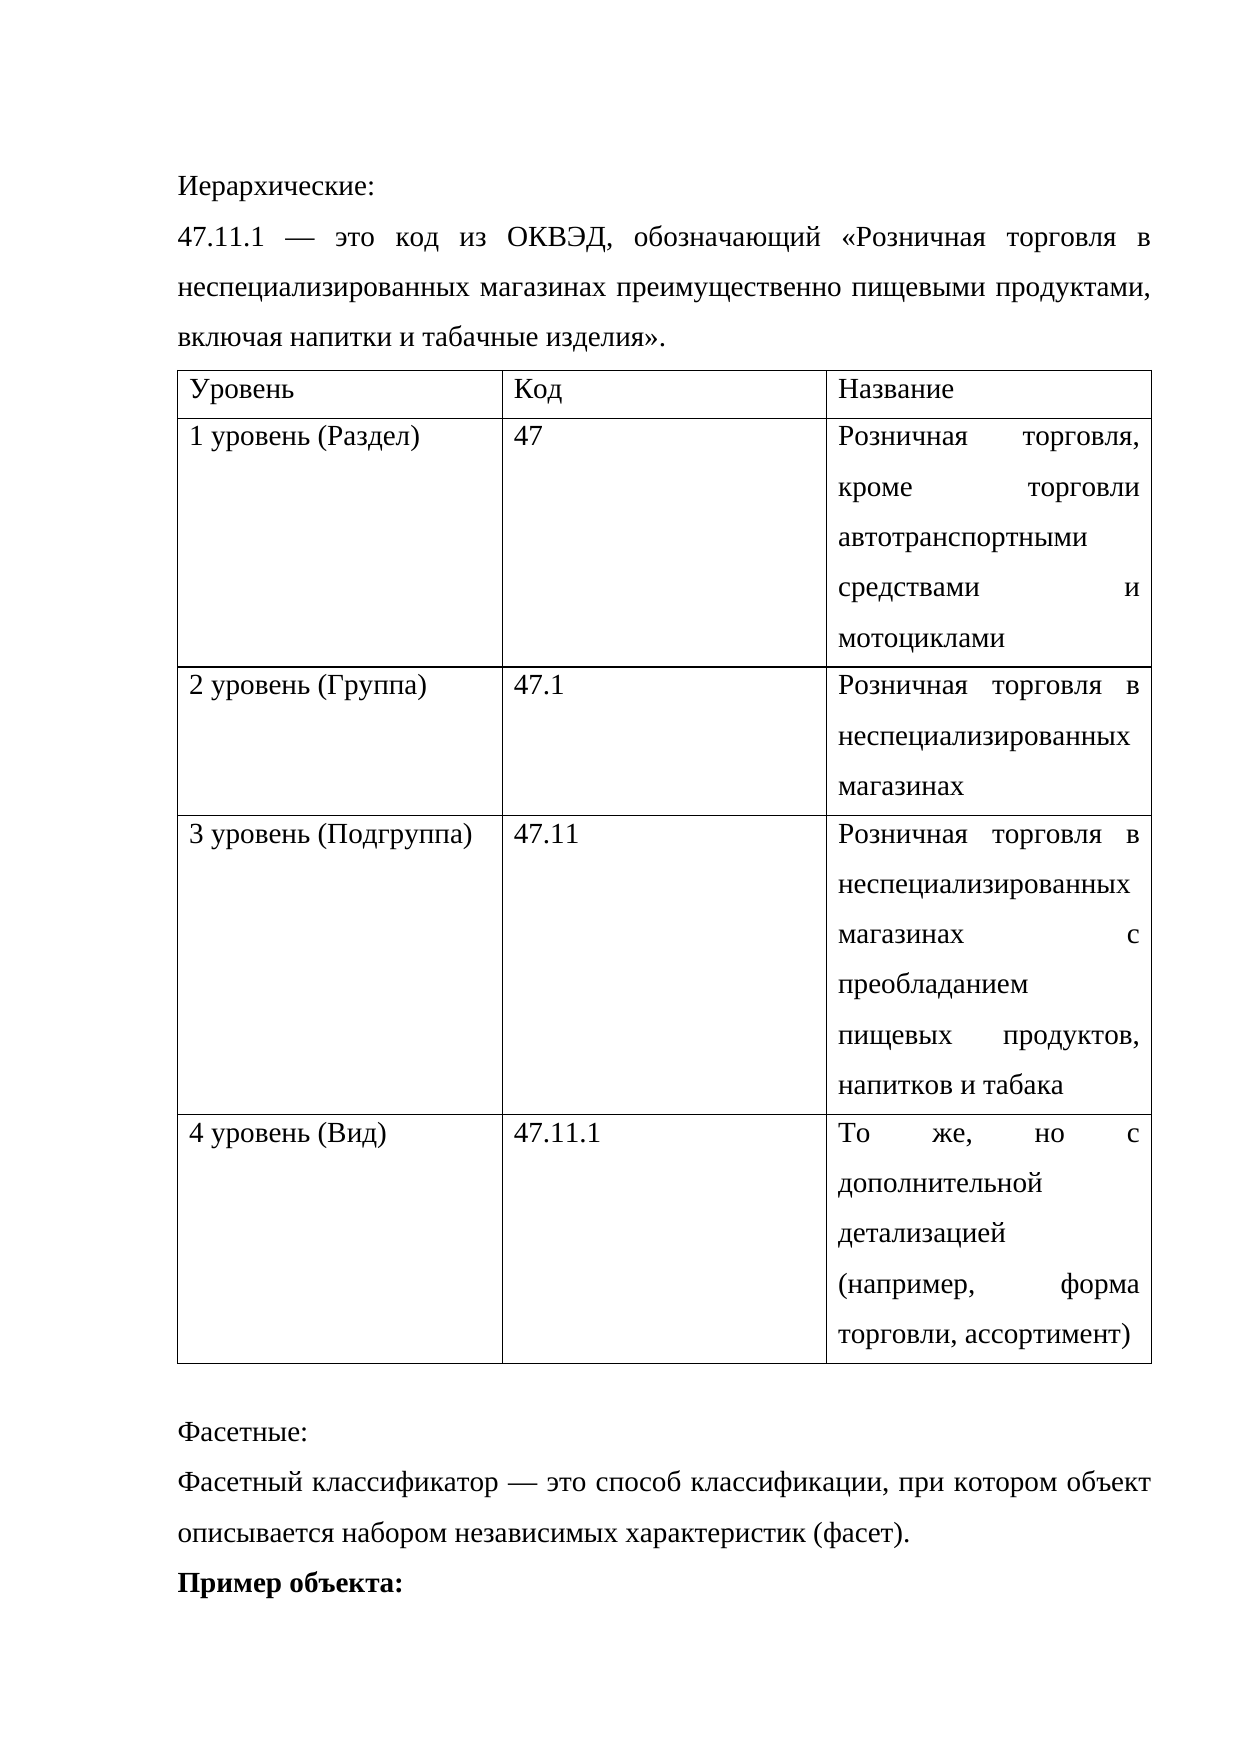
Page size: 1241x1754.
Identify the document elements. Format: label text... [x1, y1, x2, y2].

text Фасетные: [177, 1414, 1152, 1448]
table_cell Розничная торговля в неспециализированных магазинах [827, 668, 1151, 815]
table_cell То же, но с дополнительной детализацией (например, форма торговли, ассортимент) [827, 1115, 1151, 1363]
table_cell 3 уровень (Подгруппа) [178, 816, 502, 1114]
table_cell 1 уровень (Раздел) [178, 419, 502, 666]
table_header Уровень [178, 371, 502, 417]
table_header Название [827, 371, 1151, 417]
table_cell 47 [503, 419, 826, 666]
table_cell Розничная торговля, кроме торговли автотранспортными средствами и мотоциклами [827, 419, 1151, 666]
table_cell Розничная торговля в неспециализированных магазинах с преобладанием пищевых продуктов, напитков и табака [827, 816, 1151, 1114]
table_cell 2 уровень (Группа) [178, 668, 502, 815]
text Пример объекта: [177, 1565, 1152, 1599]
text 47.11.1 — это код из ОКВЭД, обозначающий «Розничная торговля в неспециализированных магазинах преимущественно пищевыми продуктами, включая напитки и табачные изделия». [177, 219, 1152, 353]
text Иерархические: [177, 168, 1152, 202]
table_header Код [503, 371, 826, 417]
table_cell 47.11.1 [503, 1115, 826, 1363]
table_cell 4 уровень (Вид) [178, 1115, 502, 1363]
table_cell 47.11 [503, 816, 826, 1114]
table_cell 47.1 [503, 668, 826, 815]
text Фасетный классификатор — это способ классификации, при котором объект описывается набором независимых характеристик (фасет). [177, 1464, 1152, 1548]
